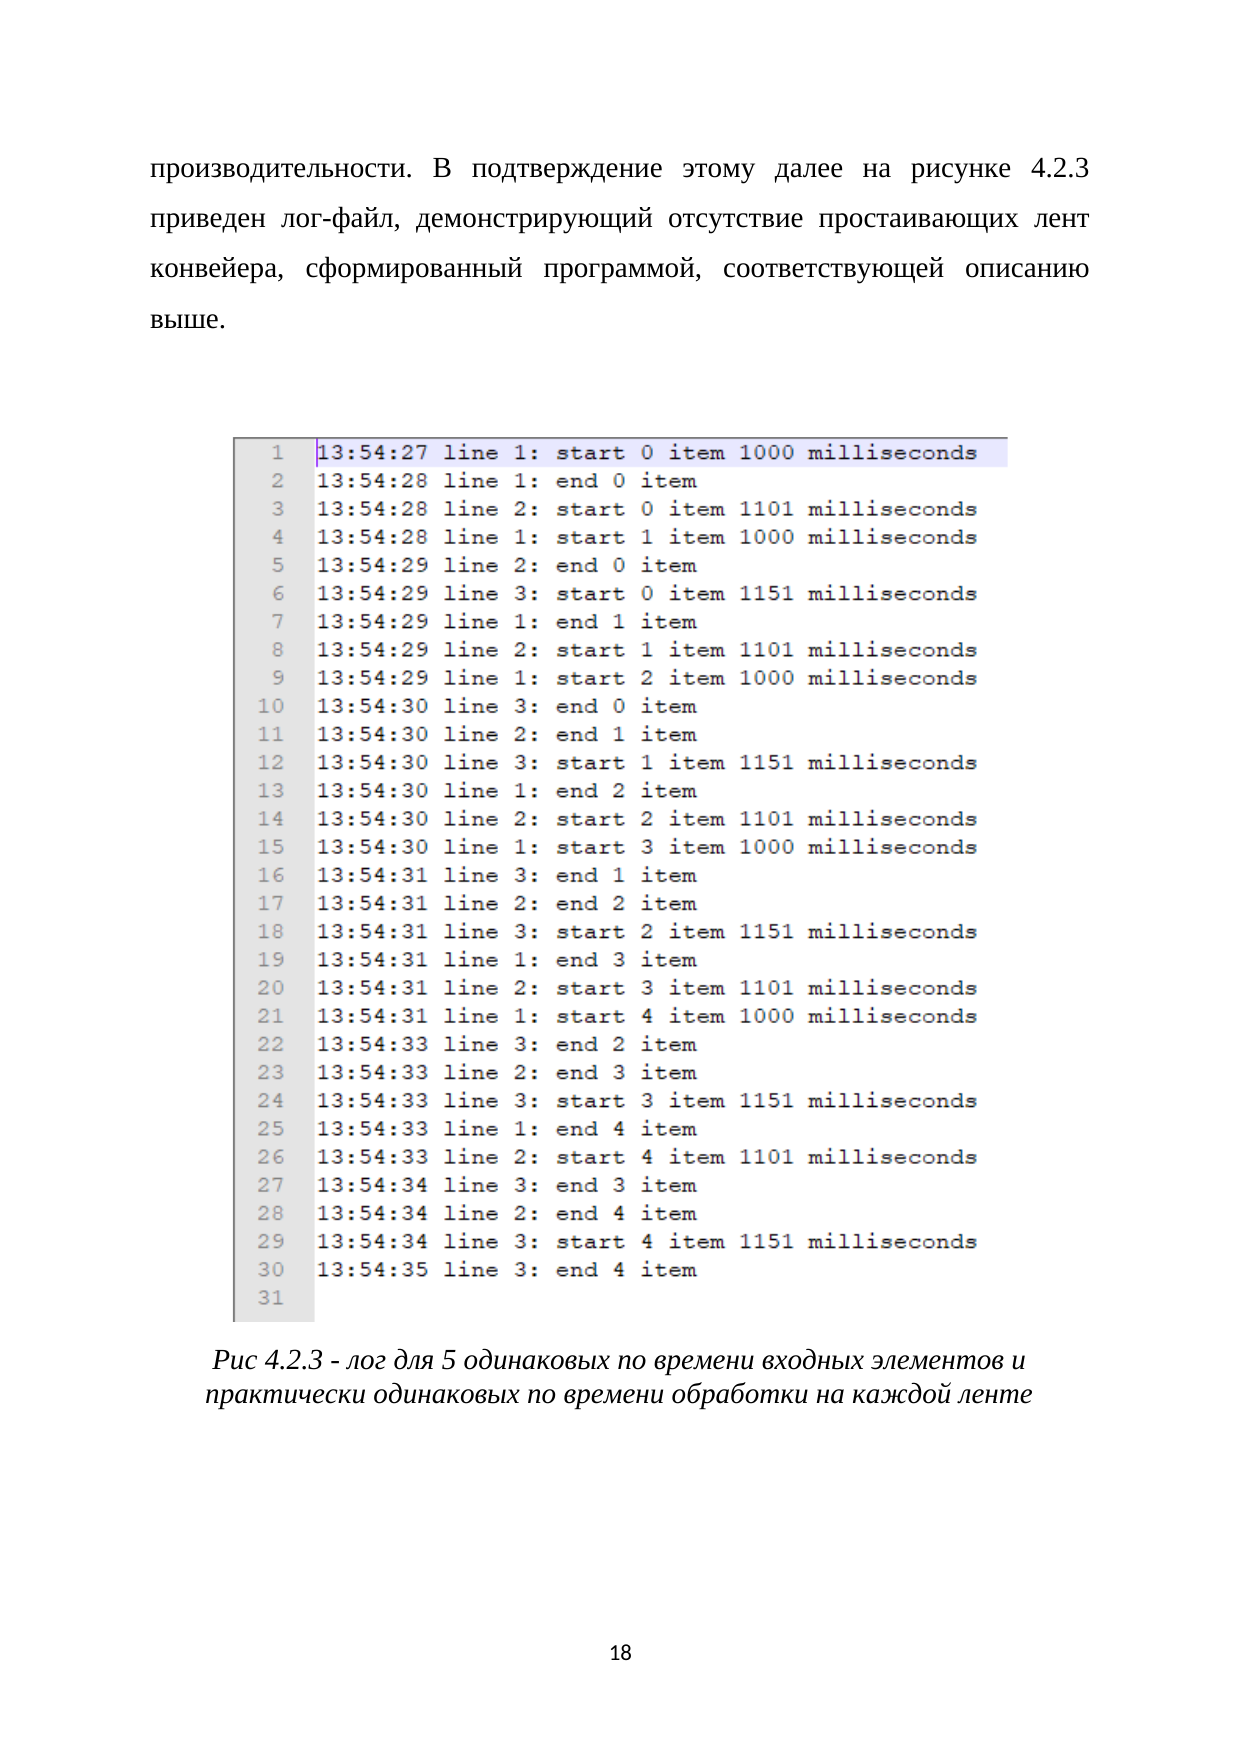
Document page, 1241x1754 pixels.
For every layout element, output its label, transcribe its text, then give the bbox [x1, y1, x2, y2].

table_header [150, 427, 1091, 1332]
table_cell Рис 4.2.3 - лог для 5 одинаковых по времени входных элементов и практически одинаковых по времени обработки на каждой ленте [150, 1332, 1091, 1420]
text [150, 150, 1090, 334]
picture [232, 437, 1008, 1322]
